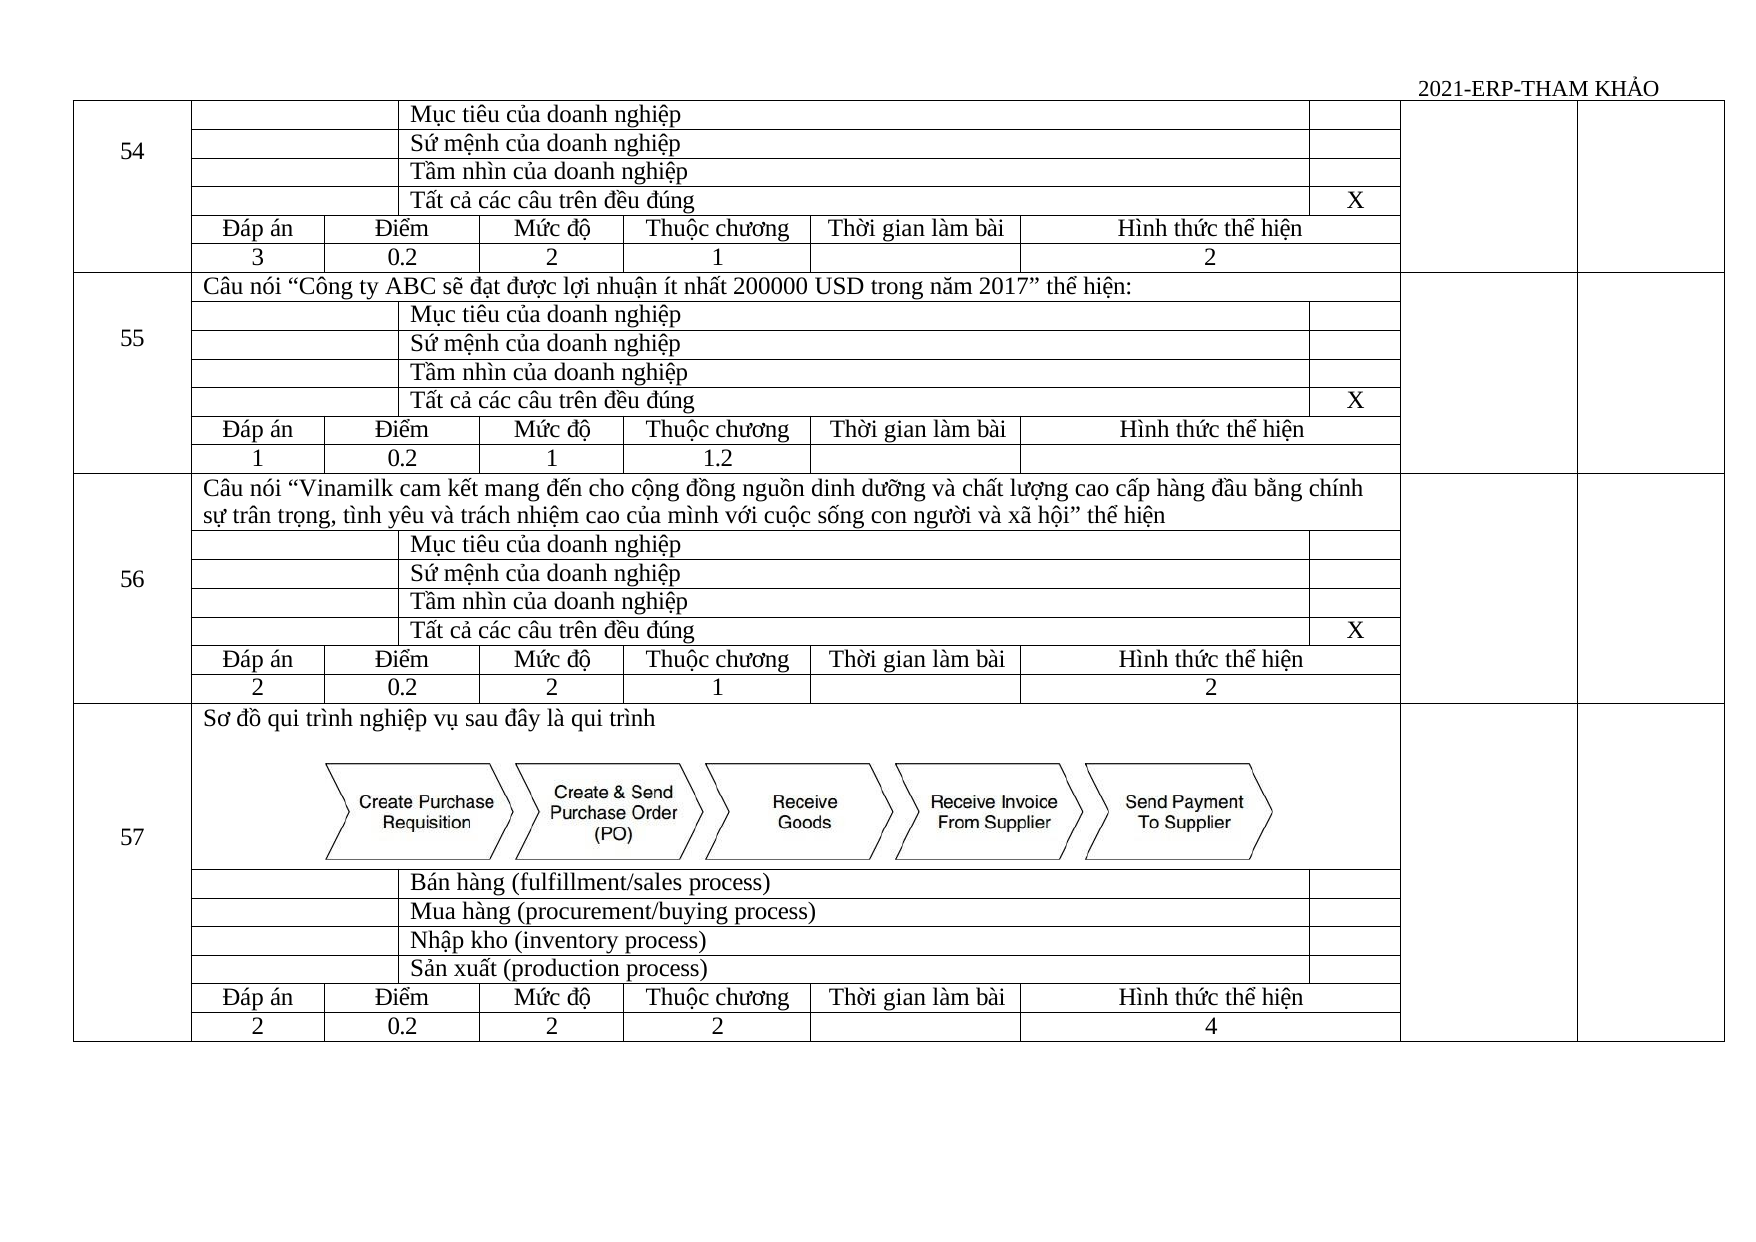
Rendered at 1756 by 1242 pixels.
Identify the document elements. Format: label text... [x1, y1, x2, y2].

table_cell Đáp án [192, 417, 324, 444]
table_cell [811, 675, 1020, 702]
table_cell Mục tiêu của doanh nghiệp [399, 531, 1309, 559]
table_cell 2 [624, 1013, 810, 1041]
table_cell [1310, 927, 1400, 955]
table_cell [1021, 445, 1400, 473]
table_cell Bán hàng (fulfillment/sales process) [399, 870, 1309, 897]
table_cell Tầm nhìn của doanh nghiệp [399, 589, 1309, 617]
table_cell Mức độ [480, 984, 623, 1012]
table_cell [192, 331, 398, 358]
table_cell 2 [1021, 244, 1400, 272]
table_cell X [1310, 618, 1400, 645]
table_cell Hình thức thể hiện [1021, 216, 1400, 243]
table_cell Mức độ [480, 417, 623, 444]
table_cell 1 [624, 244, 810, 272]
table_cell Mua hàng (procurement/buying process) [399, 899, 1309, 926]
table_cell Sơ đồ qui trình nghiệp vụ sau đây là qui trình [192, 704, 1400, 868]
table_cell [1310, 870, 1400, 897]
table_cell Sứ mệnh của doanh nghiệp [399, 560, 1309, 588]
table_cell Tầm nhìn của doanh nghiệp [399, 159, 1309, 186]
table_cell 2 [480, 244, 623, 272]
table_cell [192, 302, 398, 329]
table_cell 1 [192, 445, 324, 473]
table_cell [1310, 130, 1400, 158]
table_cell Điểm [325, 984, 479, 1012]
table_cell [1310, 360, 1400, 387]
table_cell [192, 589, 398, 617]
table_cell [192, 531, 398, 559]
table_cell 2 [192, 1013, 324, 1041]
table_cell Câu nói “Công ty ABC sẽ đạt được lợi nhuận ít nhất 200000 USD trong năm 2017” thể hiện: [192, 273, 1400, 301]
table_cell 0.2 [325, 244, 479, 272]
table_cell [1578, 474, 1724, 702]
table_cell Điểm [325, 417, 479, 444]
table_cell Sản xuất (production process) [399, 956, 1309, 983]
table_cell Mục tiêu của doanh nghiệp [399, 302, 1309, 329]
table_cell [192, 388, 398, 416]
table_cell [1578, 101, 1724, 272]
table_cell X [1310, 187, 1400, 215]
table_cell [1578, 704, 1724, 1041]
table_cell Điểm [325, 216, 479, 243]
table_cell Đáp án [192, 984, 324, 1012]
table_cell Thời gian làm bài [811, 216, 1020, 243]
table_cell [1401, 101, 1577, 272]
table_cell 4 [1021, 1013, 1400, 1041]
table_cell Thuộc chương [624, 646, 810, 674]
table_cell Hình thức thể hiện [1021, 417, 1400, 444]
table_cell [1310, 302, 1400, 329]
table_cell [192, 956, 398, 983]
table_cell 56 [74, 474, 191, 702]
table_cell Tất cả các câu trên đều đúng [399, 618, 1309, 645]
table_cell Thuộc chương [624, 417, 810, 444]
table_cell [1578, 273, 1724, 473]
table_cell 2 [192, 675, 324, 702]
table_cell Đáp án [192, 646, 324, 674]
table_cell [811, 445, 1020, 473]
table_cell [192, 360, 398, 387]
table_cell [192, 899, 398, 926]
table_cell Hình thức thể hiện [1021, 984, 1400, 1012]
table_cell [1310, 159, 1400, 186]
table_cell Tất cả các câu trên đều đúng [399, 388, 1309, 416]
table_cell 2 [480, 675, 623, 702]
table_cell 0.2 [325, 1013, 479, 1041]
table_cell [1310, 531, 1400, 559]
table_cell [192, 101, 398, 129]
table_cell Thuộc chương [624, 216, 810, 243]
table_cell Đáp án [192, 216, 324, 243]
table_cell 1 [480, 445, 623, 473]
table_cell 54 [74, 101, 191, 272]
table_cell 3 [192, 244, 324, 272]
table_cell [192, 560, 398, 588]
table_cell [1401, 704, 1577, 1041]
table_cell Mục tiêu của doanh nghiệp [399, 101, 1309, 129]
table_cell Thuộc chương [624, 984, 810, 1012]
table_cell [192, 870, 398, 897]
table_cell 1 [624, 675, 810, 702]
table_cell Sứ mệnh của doanh nghiệp [399, 331, 1309, 358]
table_cell [192, 130, 398, 158]
table_cell [1310, 899, 1400, 926]
table_cell Mức độ [480, 216, 623, 243]
table_cell Hình thức thể hiện [1021, 646, 1400, 674]
table_cell 1.2 [624, 445, 810, 473]
table_cell 0.2 [325, 675, 479, 702]
table_cell Thời gian làm bài [811, 417, 1020, 444]
table_cell 57 [74, 704, 191, 1041]
table_cell [1310, 589, 1400, 617]
table_cell Nhập kho (inventory process) [399, 927, 1309, 955]
table_cell [192, 618, 398, 645]
table_cell [1310, 331, 1400, 358]
table_cell Câu nói “Vinamilk cam kết mang đến cho cộng đồng nguồn dinh dưỡng và chất lượng cao cấp hàng đầu bằng chính sự trân trọng, tình yêu và trách nhiệm cao của mình với cuộc sống con người và xã hội” thể hiện [192, 474, 1400, 530]
table_cell Mức độ [480, 646, 623, 674]
table_cell Điểm [325, 646, 479, 674]
table_cell Tất cả các câu trên đều đúng [399, 187, 1309, 215]
table_cell 2 [480, 1013, 623, 1041]
table_cell Thời gian làm bài [811, 984, 1020, 1012]
table_cell Tầm nhìn của doanh nghiệp [399, 360, 1309, 387]
table_cell [1310, 560, 1400, 588]
table_cell 0.2 [325, 445, 479, 473]
table_cell [192, 187, 398, 215]
table_cell X [1310, 388, 1400, 416]
table_cell 55 [74, 273, 191, 473]
table_cell Sứ mệnh của doanh nghiệp [399, 130, 1309, 158]
table_cell [811, 244, 1020, 272]
table_cell [192, 159, 398, 186]
table_cell [811, 1013, 1020, 1041]
table_cell Thời gian làm bài [811, 646, 1020, 674]
table_cell 2 [1021, 675, 1400, 702]
table_cell [1401, 273, 1577, 473]
table_cell [1310, 956, 1400, 983]
table_cell [1401, 474, 1577, 702]
table_cell [192, 927, 398, 955]
table_cell [1310, 101, 1400, 129]
